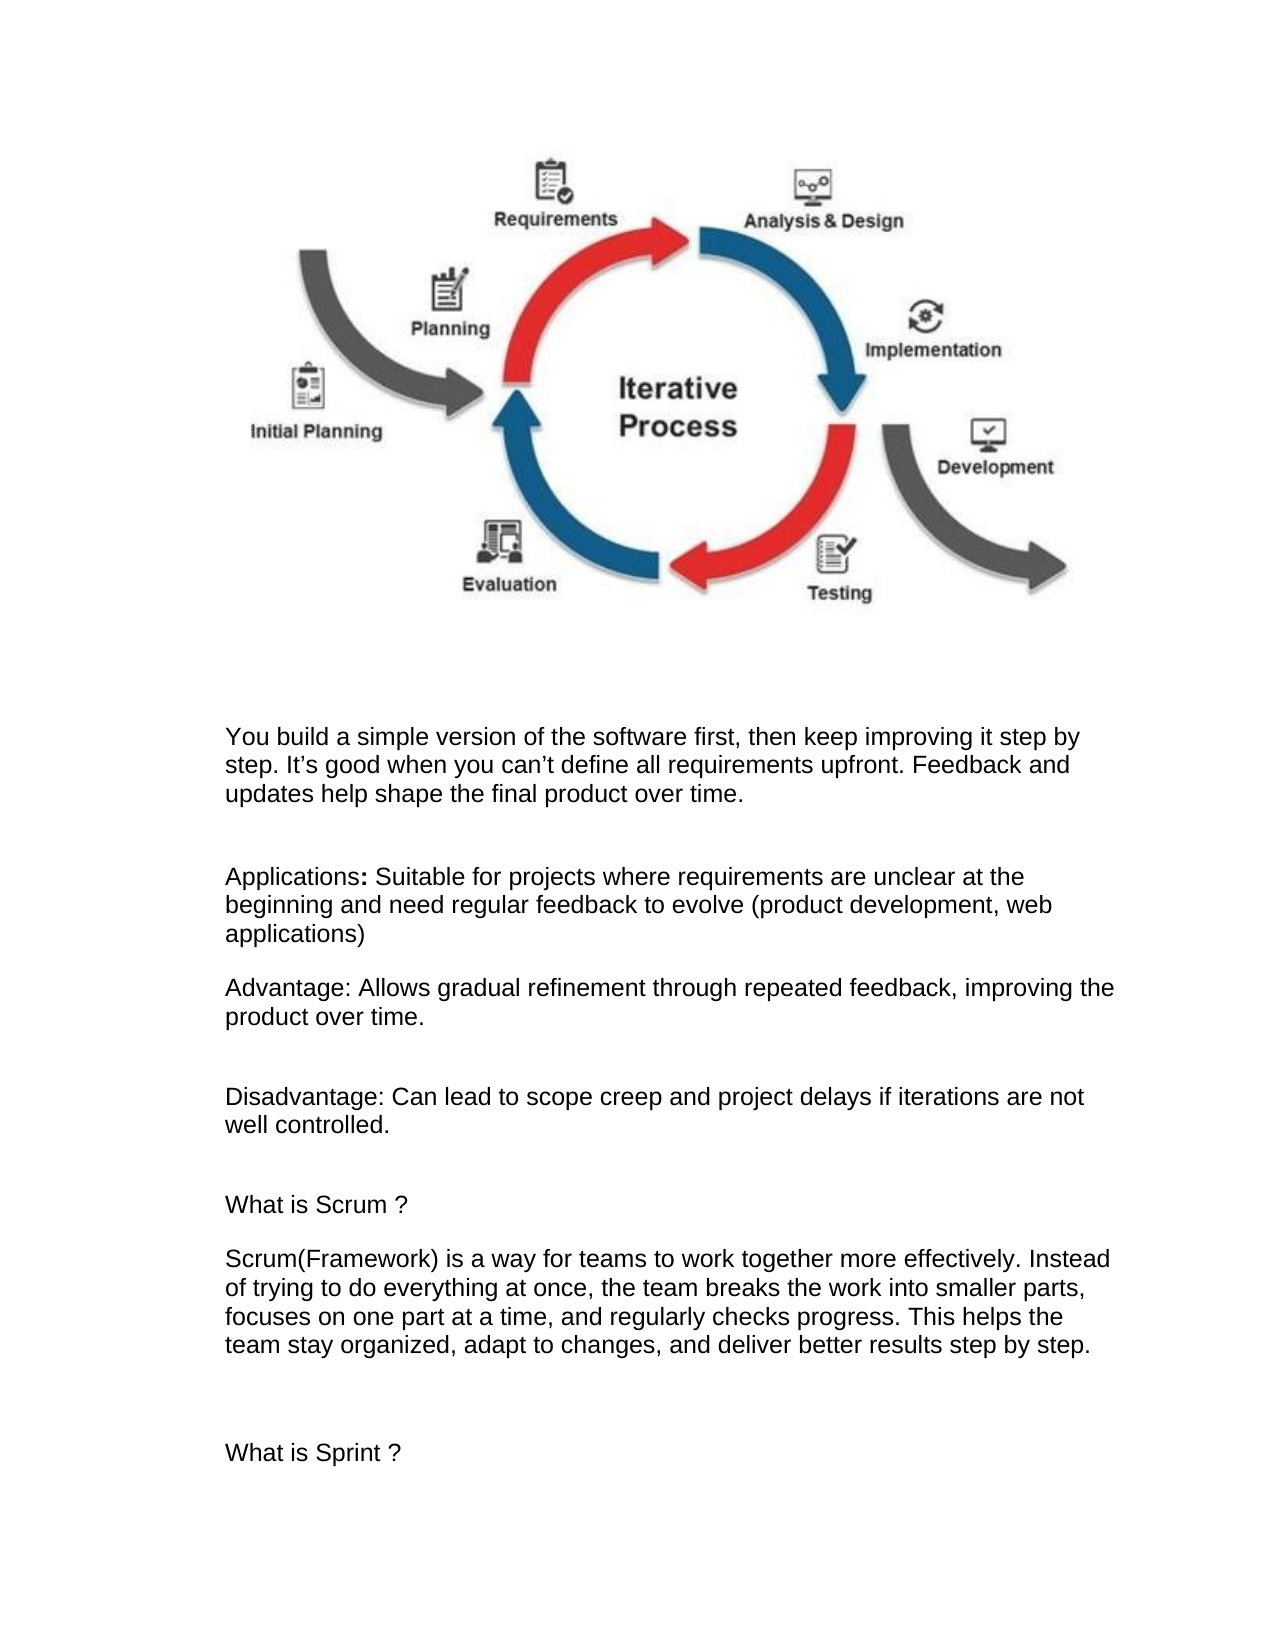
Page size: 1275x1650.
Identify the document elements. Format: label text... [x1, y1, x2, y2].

picture [225, 150, 1074, 614]
text What is Sprint ? [225, 1438, 1125, 1467]
text What is Scrum ? [225, 1191, 1125, 1219]
text Advantage: Allows gradual refinement through repeated feedback, improving the product over time. [225, 973, 1125, 1057]
text Disadvantage: Can lead to scope creep and project delays if iterations are not well controlled. [225, 1082, 1125, 1166]
text You build a simple version of the software first, then keep improving it step by step. It’s good when you can’t define all requirements upfront. Feedback and updates help shape the final product over time. [225, 693, 1125, 808]
text Applications: Suitable for projects where requirements are unclear at the beginning and need regular feedback to evolve (product development, web applications) [225, 833, 1125, 948]
text Scrum(Framework) is a way for teams to work together more effectively. Instead of trying to do everything at once, the team breaks the work into smaller parts, focuses on one part at a time, and regularly checks progress. This helps the team stay organized, adapt to changes, and deliver better results step by step. [225, 1244, 1125, 1359]
